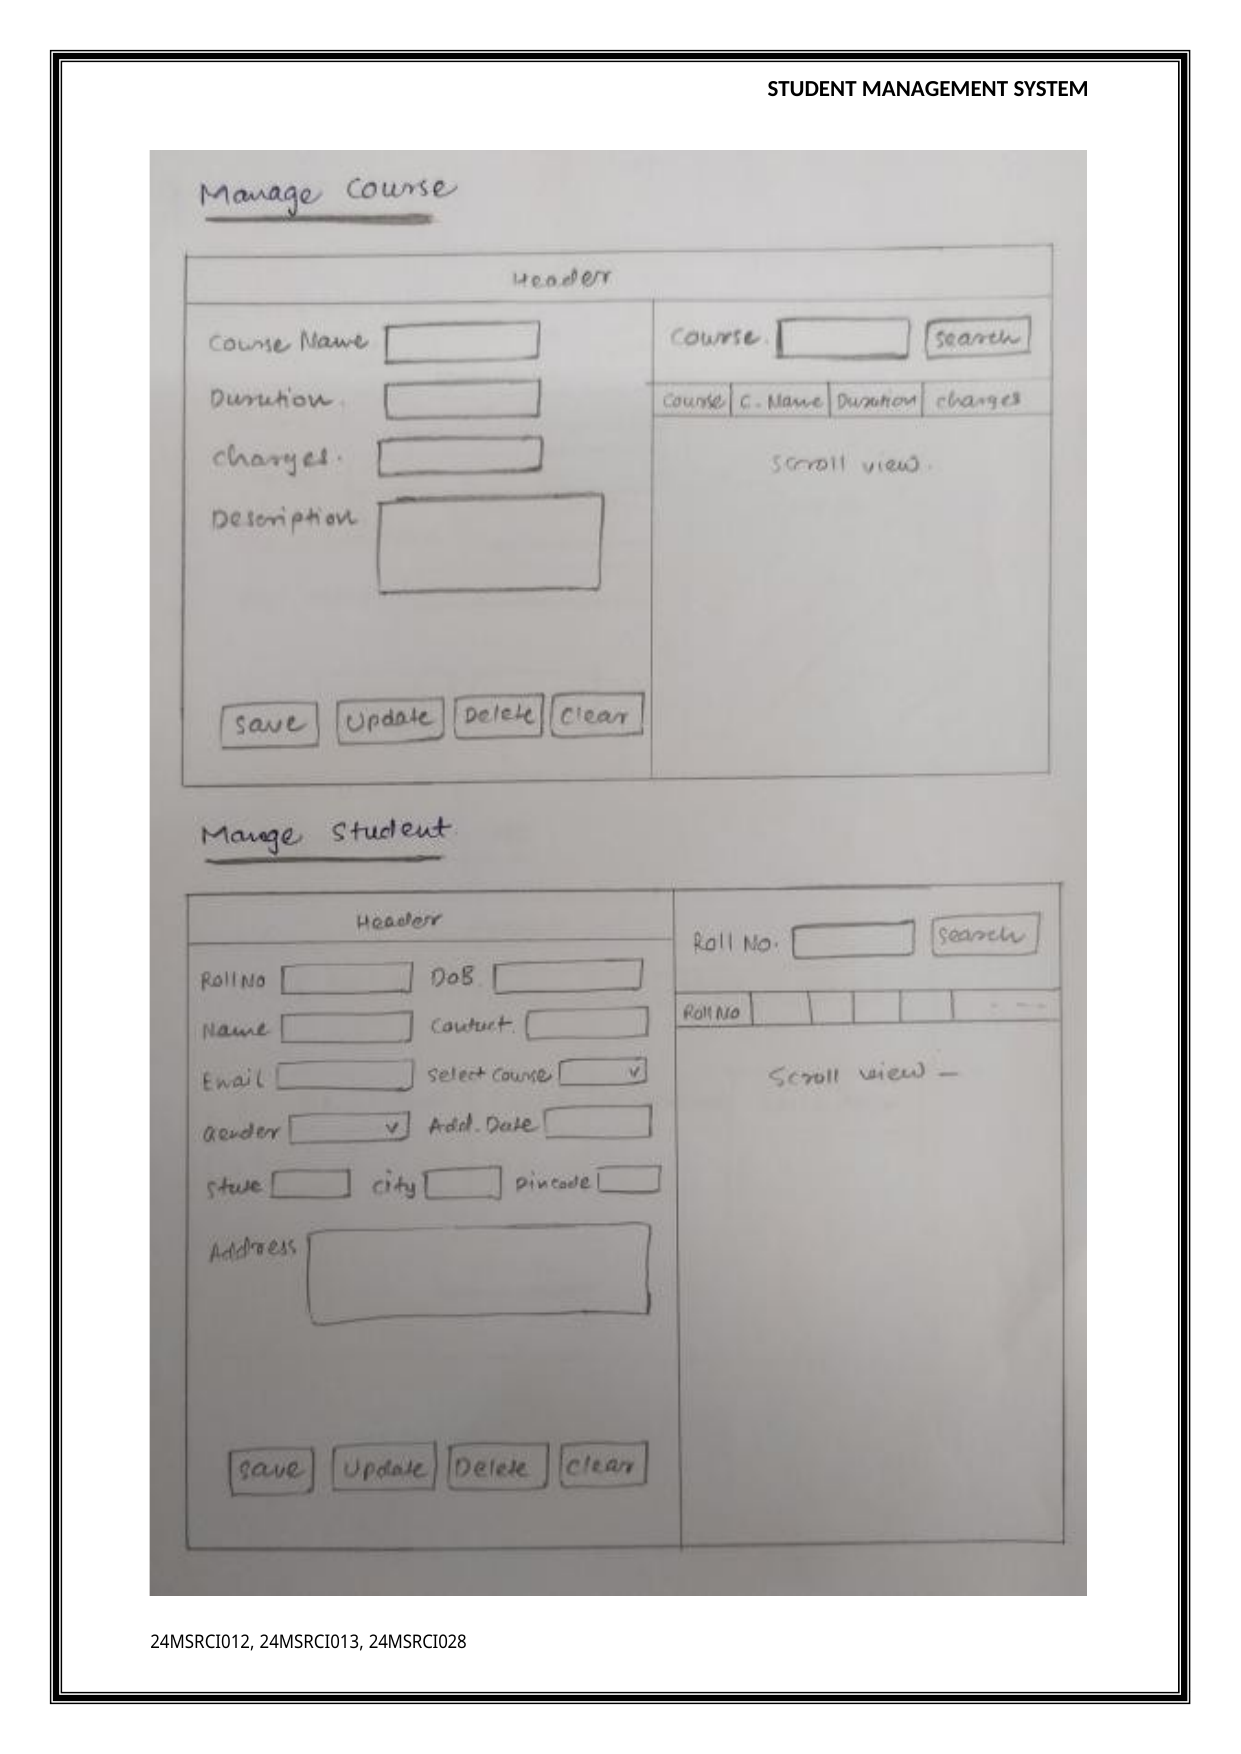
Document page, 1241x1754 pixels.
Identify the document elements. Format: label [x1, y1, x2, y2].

picture [149, 150, 1087, 1596]
